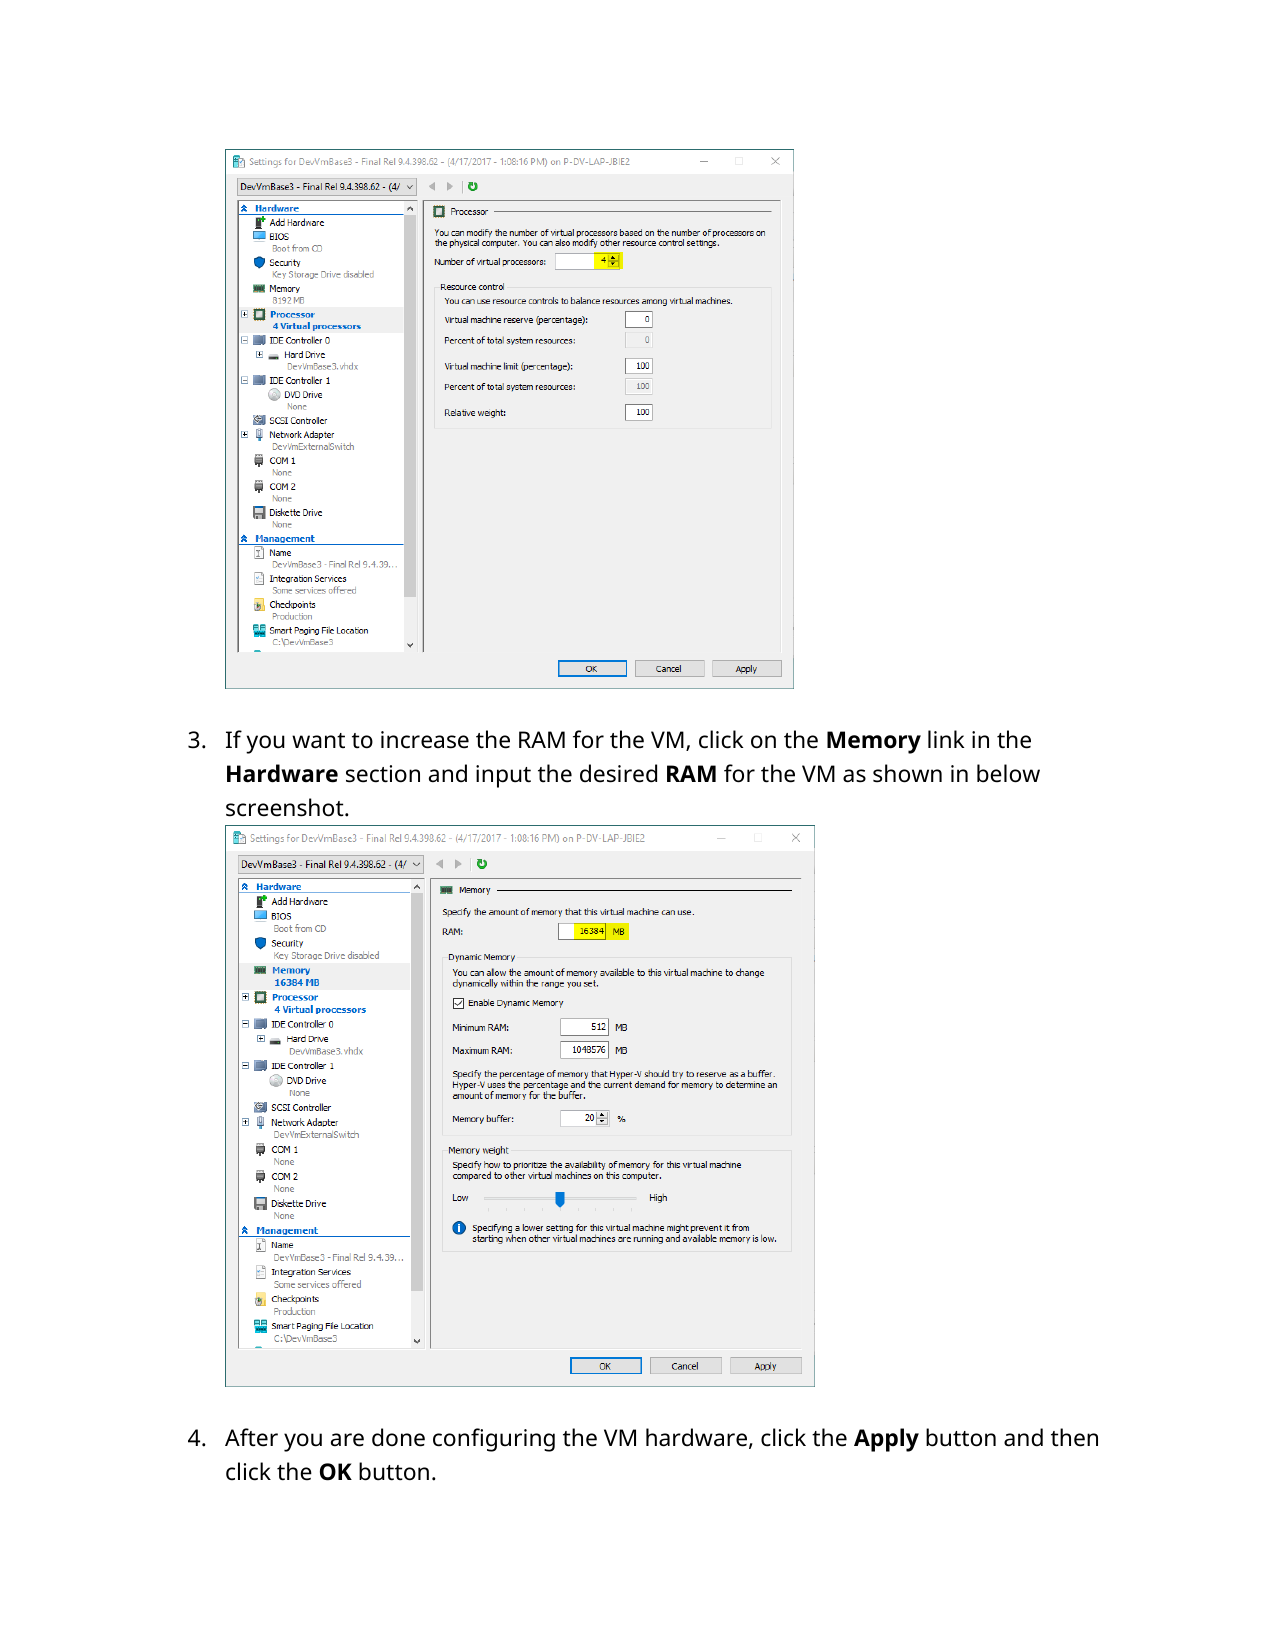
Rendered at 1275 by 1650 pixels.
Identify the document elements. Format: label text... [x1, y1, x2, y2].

list After you are done configuring the VM hardware, click the Apply button and then click the OK button. [187, 1422, 1125, 1487]
picture [225, 825, 815, 1387]
list If you want to increase the RAM for the VM, click on the Memory link in the Hardware section and input the desired RAM for the VM as shown in below screenshot. [187, 724, 1125, 823]
picture [225, 149, 794, 689]
